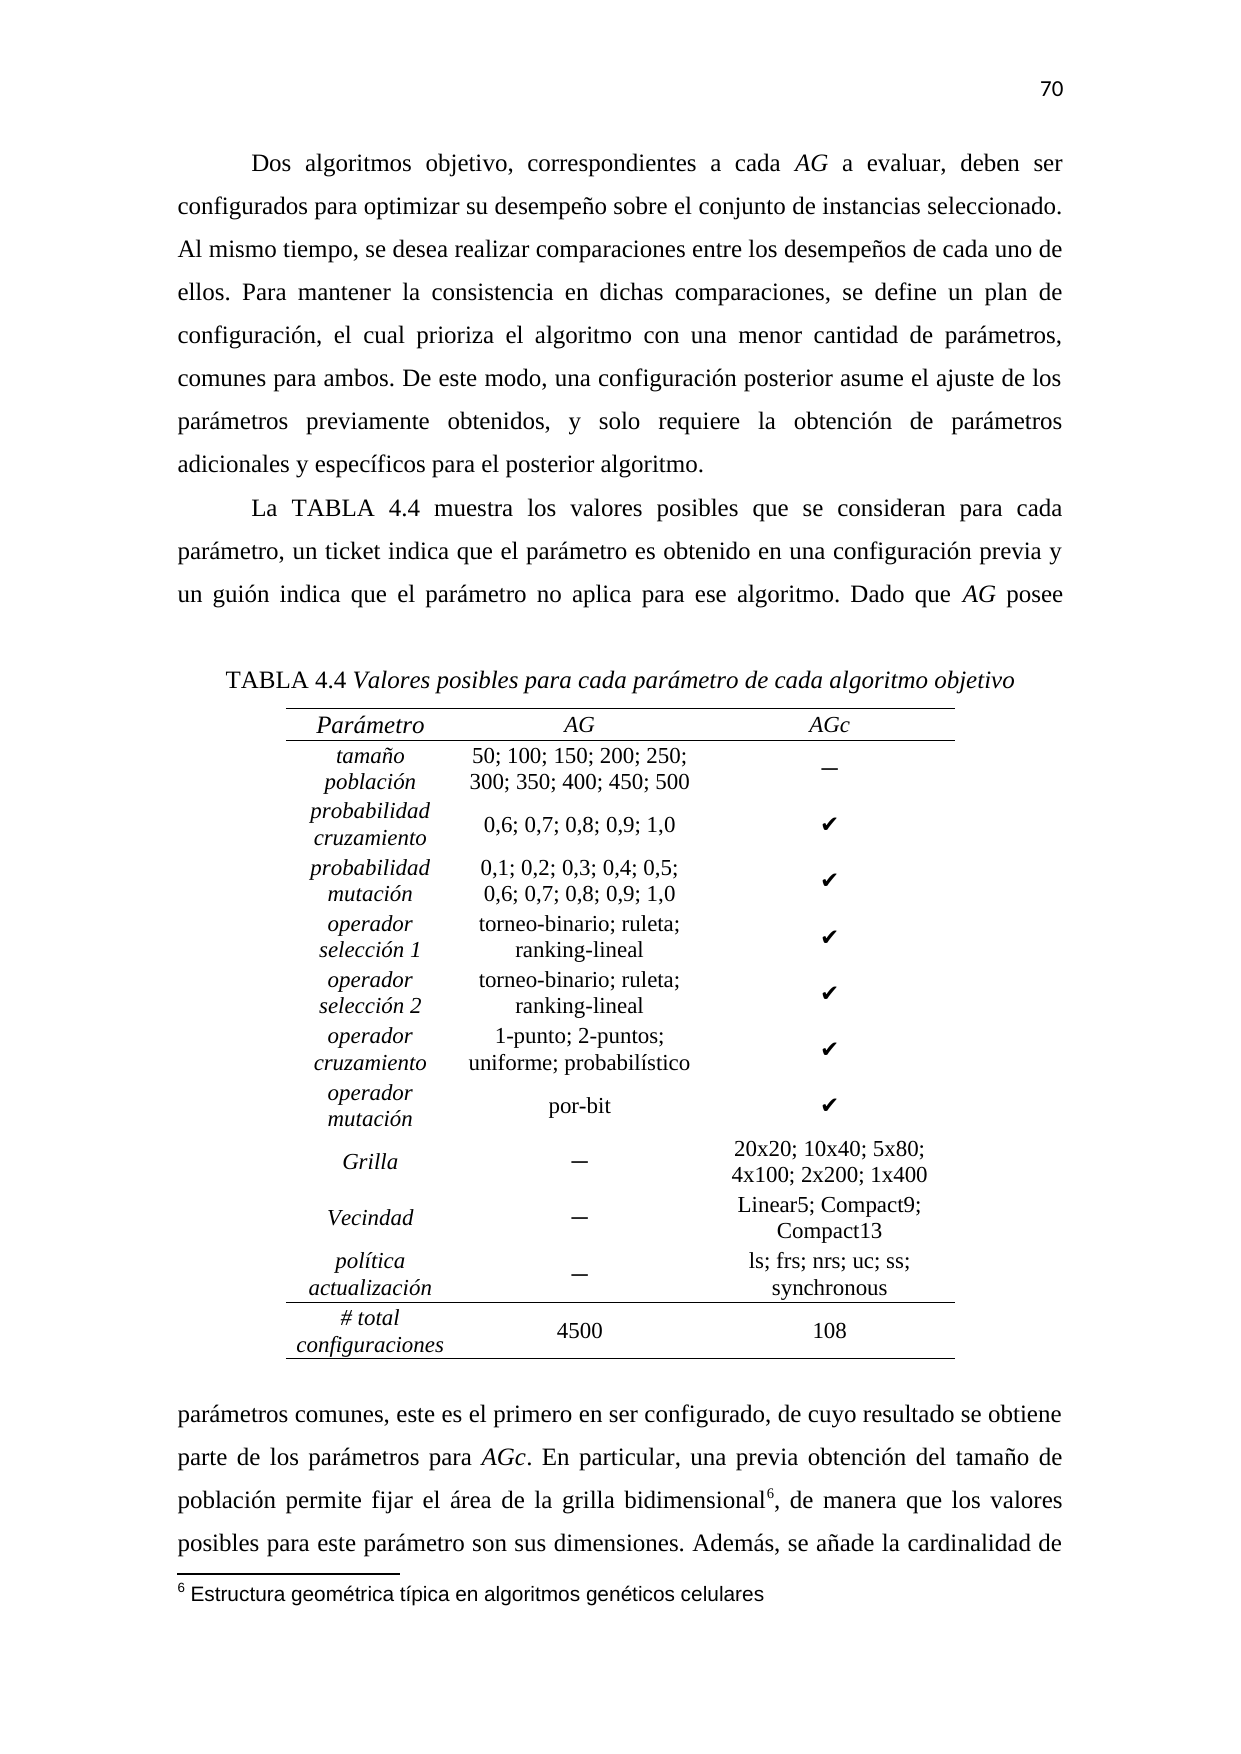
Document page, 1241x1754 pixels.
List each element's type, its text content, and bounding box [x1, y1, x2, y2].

table_cell ✔ [705, 908, 954, 964]
table_cell # total configuraciones [286, 1303, 454, 1358]
table_header Parámetro [286, 709, 454, 739]
table_cell ✔ [705, 1077, 954, 1133]
table_header AGc [705, 709, 954, 739]
table_cell torneo-binario; ruleta; ranking-lineal [454, 908, 704, 964]
table_cell 4500 [454, 1303, 704, 1358]
table_cell torneo-binario; ruleta; ranking-lineal [454, 965, 704, 1021]
text Dos algoritmos objetivo, correspondientes a cada AG a evaluar, deben ser configurados para optimizar su desempeño sobre el conjunto de instancias seleccionado. Al mismo tiempo, se desea realizar comparaciones entre los desempeños de cada uno de ellos. Para mantener la consistencia en dichas comparaciones, se define un plan de configuración, el cual prioriza el algoritmo con una menor cantidad de parámetros, comunes para ambos. De este modo, una configuración posterior asume el ajuste de los parámetros previamente obtenidos, y solo requiere la obtención de parámetros adicionales y específicos para el posterior algoritmo. [177, 148, 1063, 478]
table_cell Vecindad [286, 1190, 454, 1246]
table_cell operador cruzamiento [286, 1021, 454, 1077]
table_cell Grilla [286, 1133, 454, 1189]
table_cell operador selección 1 [286, 908, 454, 964]
text La TABLA 4.4 muestra los valores posibles que se consideran para cada parámetro, un ticket indica que el parámetro es obtenido en una configuración previa y un guión indica que el parámetro no aplica para ese algoritmo. Dado que AG posee parámetros [177, 493, 1063, 651]
table_cell operador mutación [286, 1077, 454, 1133]
table_cell 20x20; 10x40; 5x80; 4x100; 2x200; 1x400 [705, 1133, 954, 1189]
table_cell ✔ [705, 796, 954, 852]
table_cell ─ [454, 1133, 704, 1189]
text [177, 1399, 1063, 1557]
table_cell por-bit [454, 1077, 704, 1133]
table_cell 50; 100; 150; 200; 250; 300; 350; 400; 450; 500 [454, 741, 704, 796]
table_cell ─ [454, 1246, 704, 1302]
table_cell Linear5; Compact9; Compact13 [705, 1190, 954, 1246]
table_cell ─ [705, 741, 954, 796]
table_cell ✔ [705, 852, 954, 908]
table_cell 0,6; 0,7; 0,8; 0,9; 1,0 [454, 796, 704, 852]
table_cell operador selección 2 [286, 965, 454, 1021]
table_cell probabilidad cruzamiento [286, 796, 454, 852]
table_header AG [454, 709, 704, 739]
table_cell ✔ [705, 1021, 954, 1077]
table_cell ─ [454, 1190, 704, 1246]
table_cell política actualización [286, 1246, 454, 1302]
table_cell ls; frs; nrs; uc; ss; synchronous [705, 1246, 954, 1302]
table_cell 1-punto; 2-puntos; uniforme; probabilístico [454, 1021, 704, 1077]
table_cell ✔ [705, 965, 954, 1021]
table_cell probabilidad mutación [286, 852, 454, 908]
table_cell tamaño población [286, 741, 454, 796]
table_cell 0,1; 0,2; 0,3; 0,4; 0,5; 0,6; 0,7; 0,8; 0,9; 1,0 [454, 852, 704, 908]
text TABLA 4.4 Valores posibles para cada parámetro de cada algoritmo objetivo [177, 665, 1063, 694]
table_cell 108 [705, 1303, 954, 1358]
